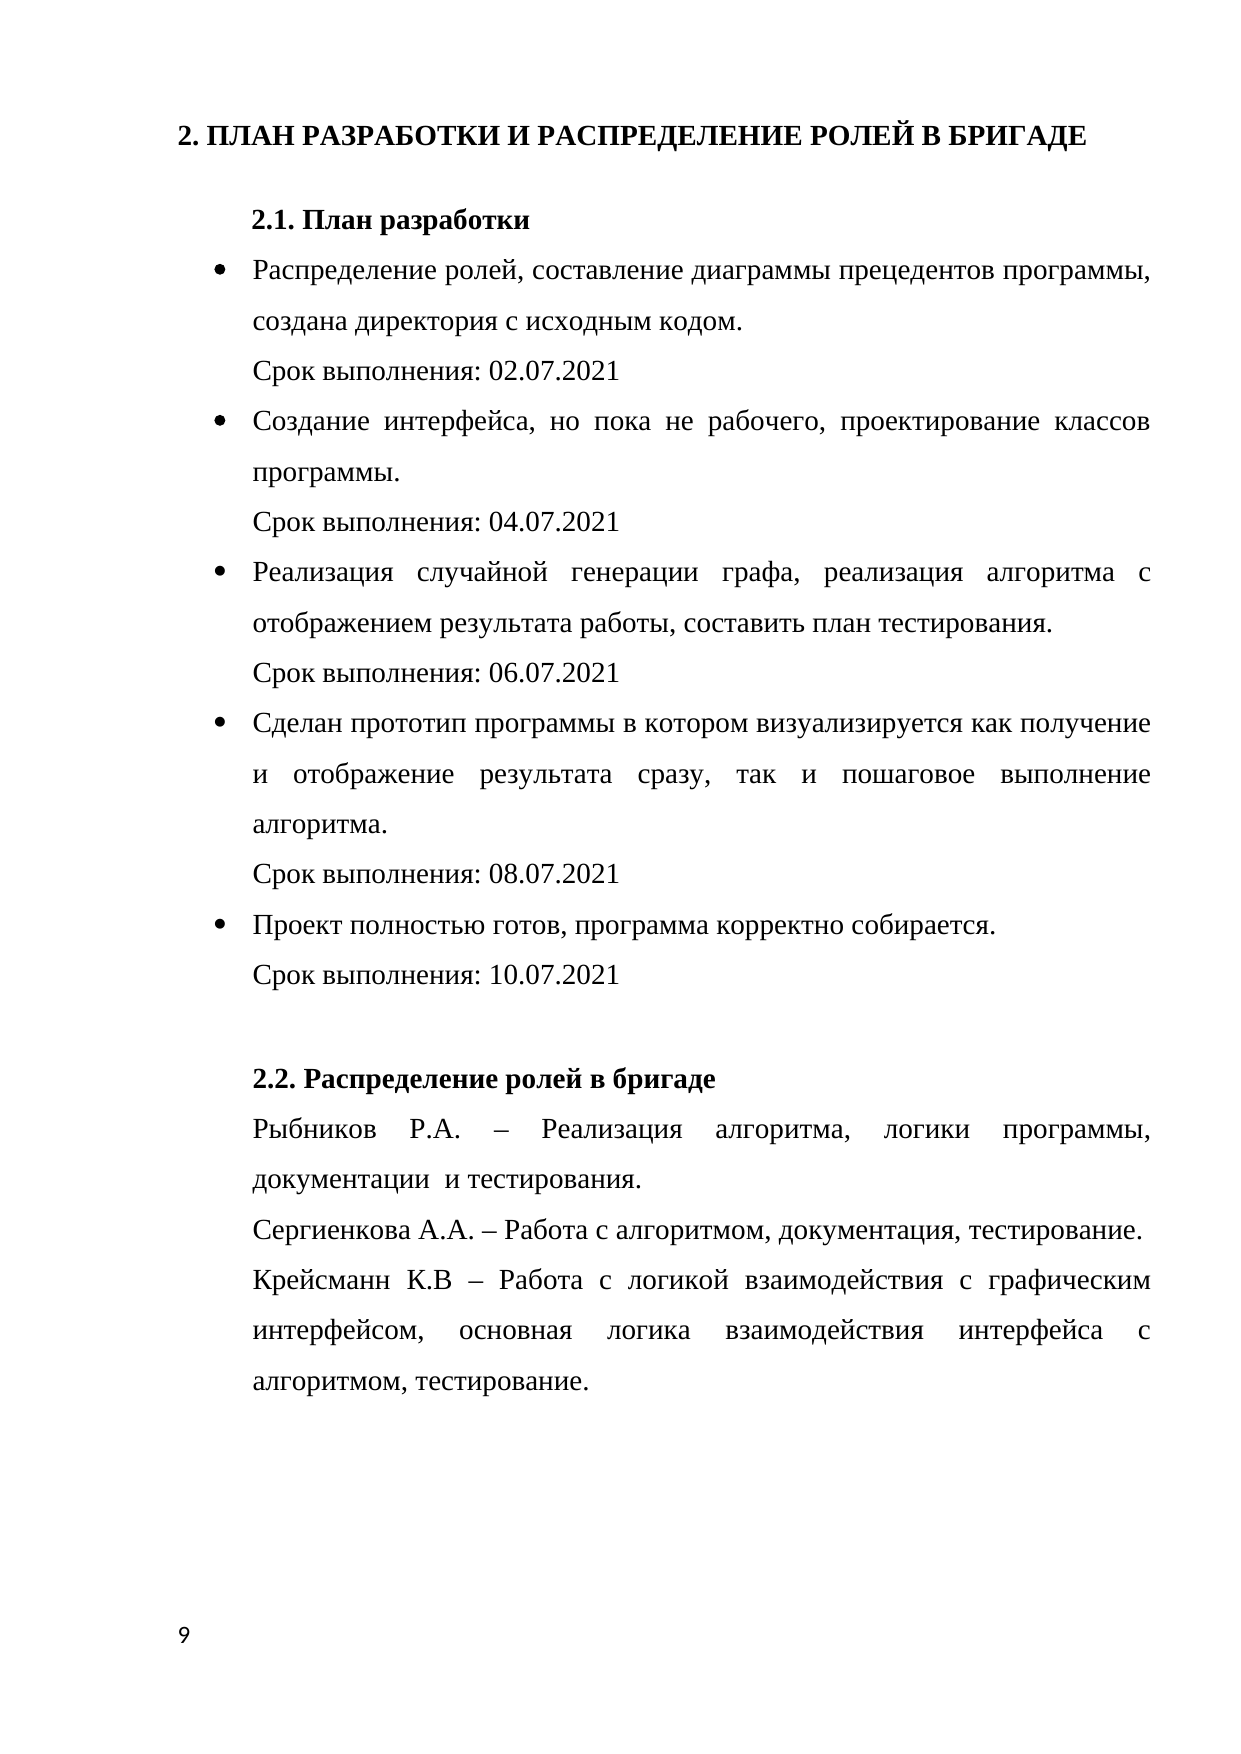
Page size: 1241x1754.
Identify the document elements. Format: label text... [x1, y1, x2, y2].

list Сделан прототип программы в котором визуализируется как получение и отображение результата сразу, так и пошаговое выполнение алгоритма. [215, 705, 1152, 840]
list Распределение ролей, составление диаграммы прецедентов программы, создана директория с исходным кодом. [215, 252, 1152, 336]
list Создание интерфейса, но пока не рабочего, проектирование классов программы. [215, 403, 1152, 487]
list Срок выполнения: 02.07.2021 [252, 353, 1152, 387]
list Рыбников Р.А. – Реализация алгоритма, логики программы, документации и тестирования. [252, 1111, 1152, 1195]
list Срок выполнения: 06.07.2021 [252, 655, 1152, 689]
list 2.2. Распределение ролей в бригаде [252, 1061, 1152, 1094]
list Срок выполнения: 10.07.2021 [252, 957, 1152, 991]
list Реализация случайной генерации графа, реализация алгоритма с отображением результата работы, составить план тестирования. [215, 554, 1152, 638]
text 2.1. План разработки [177, 202, 1152, 236]
list Проект полностью готов, программа корректно собирается. [215, 907, 1152, 940]
list Срок выполнения: 04.07.2021 [252, 504, 1152, 538]
list Срок выполнения: 08.07.2021 [252, 856, 1152, 890]
text 2. ПЛАН РАЗРАБОТКИ И РАСПРЕДЕЛЕНИЕ РОЛЕЙ В БРИГАДЕ [177, 118, 1152, 152]
list Крейсманн К.В – Работа с логикой взаимодействия с графическим интерфейсом, основная логика взаимодействия интерфейса с алгоритмом, тестирование. [252, 1262, 1152, 1396]
list Сергиенкова А.А. – Работа с алгоритмом, документация, тестирование. [252, 1212, 1152, 1245]
